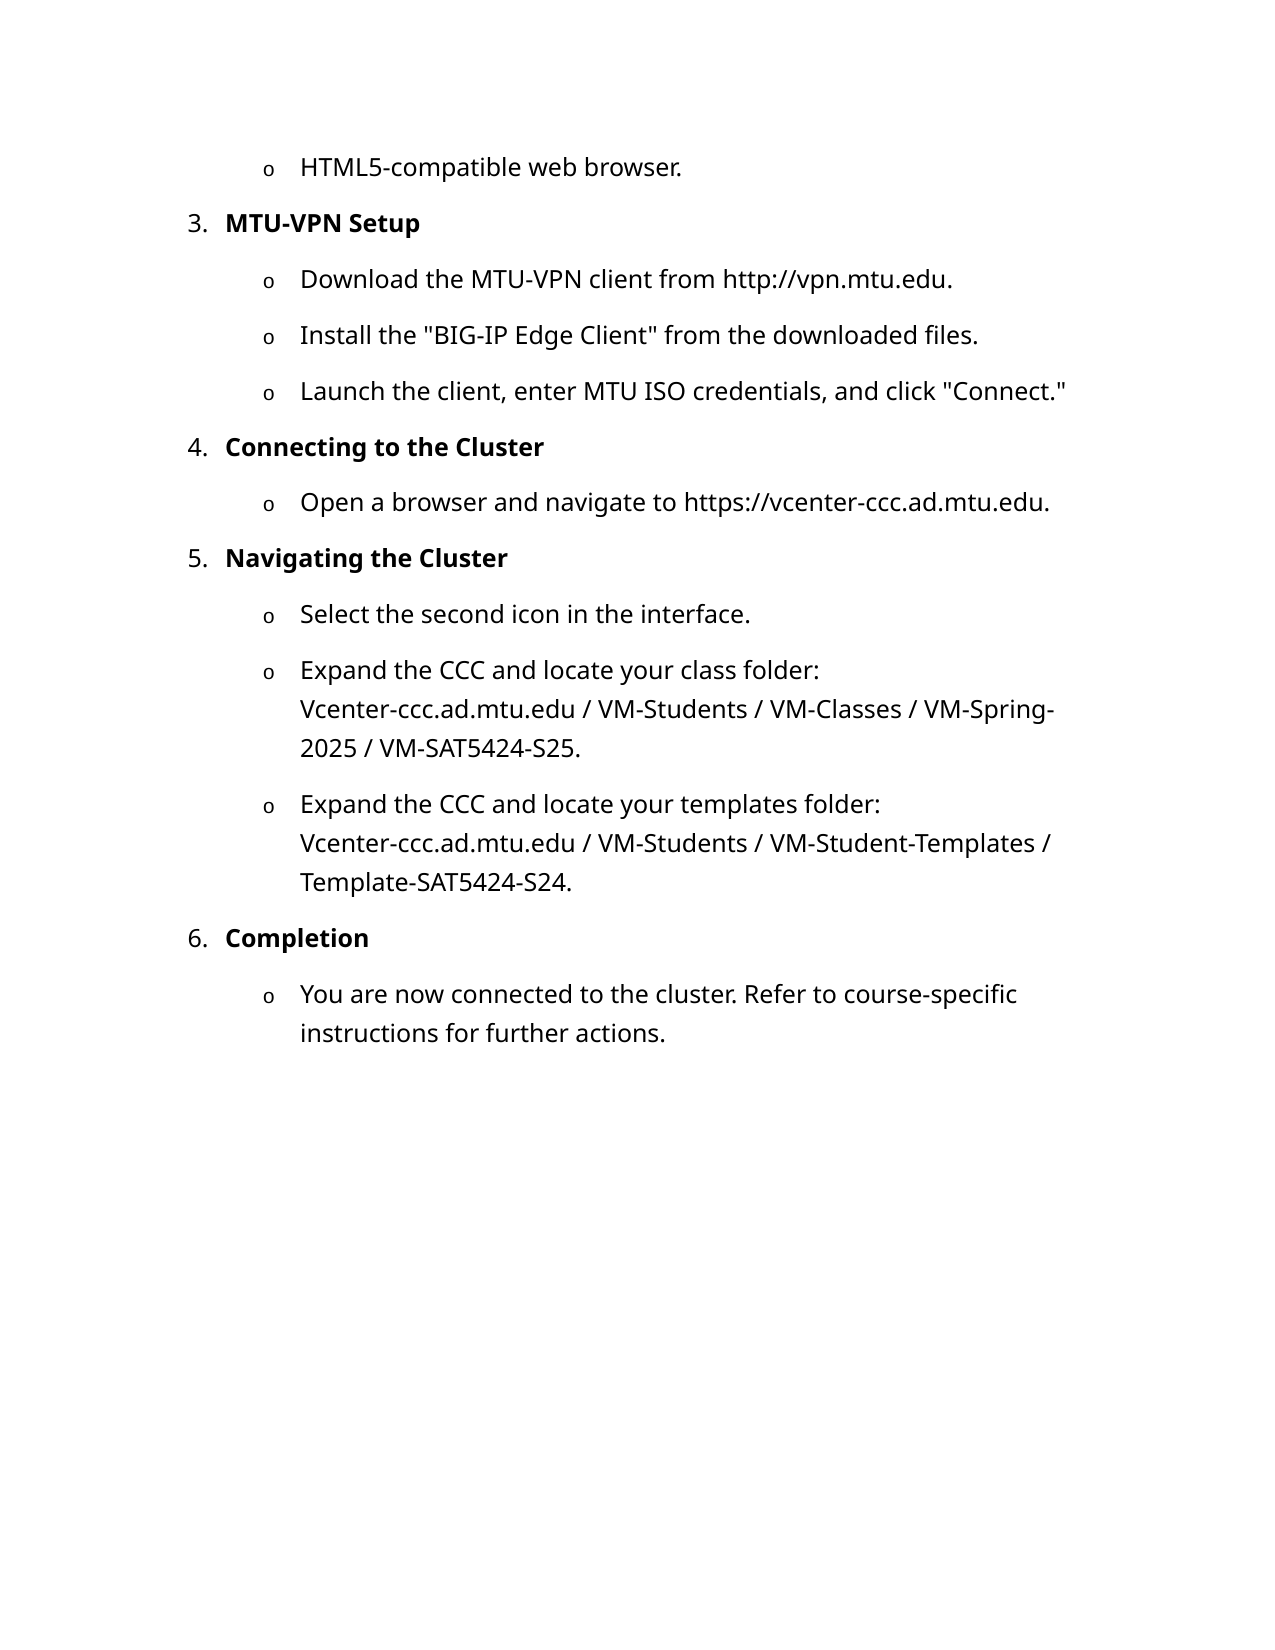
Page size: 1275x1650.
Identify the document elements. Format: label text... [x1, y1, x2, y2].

list Navigating the Cluster [187, 541, 1125, 575]
list Connecting to the Cluster [187, 429, 1125, 463]
list Completion [187, 921, 1125, 955]
list Open a browser and navigate to https://vcenter-ccc.ad.mtu.edu. [262, 485, 1125, 519]
list Select the second icon in the interface. [262, 597, 1125, 631]
list Expand the CCC and locate your class folder: Vcenter-ccc.ad.mtu.edu / VM-Students / VM-Classes / VM-Spring-2025 / VM-SAT5424-S25. [262, 652, 1125, 765]
list Expand the CCC and locate your templates folder: Vcenter-ccc.ad.mtu.edu / VM-Students / VM-Student-Templates / Template-SAT5424-S24. [262, 787, 1125, 899]
list Download the MTU-VPN client from http://vpn.mtu.edu. [262, 262, 1125, 296]
list HTML5-compatible web browser. [262, 150, 1125, 184]
list Install the "BIG-IP Edge Client" from the downloaded files. [262, 317, 1125, 352]
list You are now connected to the cluster. Refer to course-specific instructions for further actions. [262, 977, 1125, 1050]
list Launch the client, enter MTU ISO credentials, and click "Connect." [262, 373, 1125, 407]
list MTU-VPN Setup [187, 206, 1125, 240]
